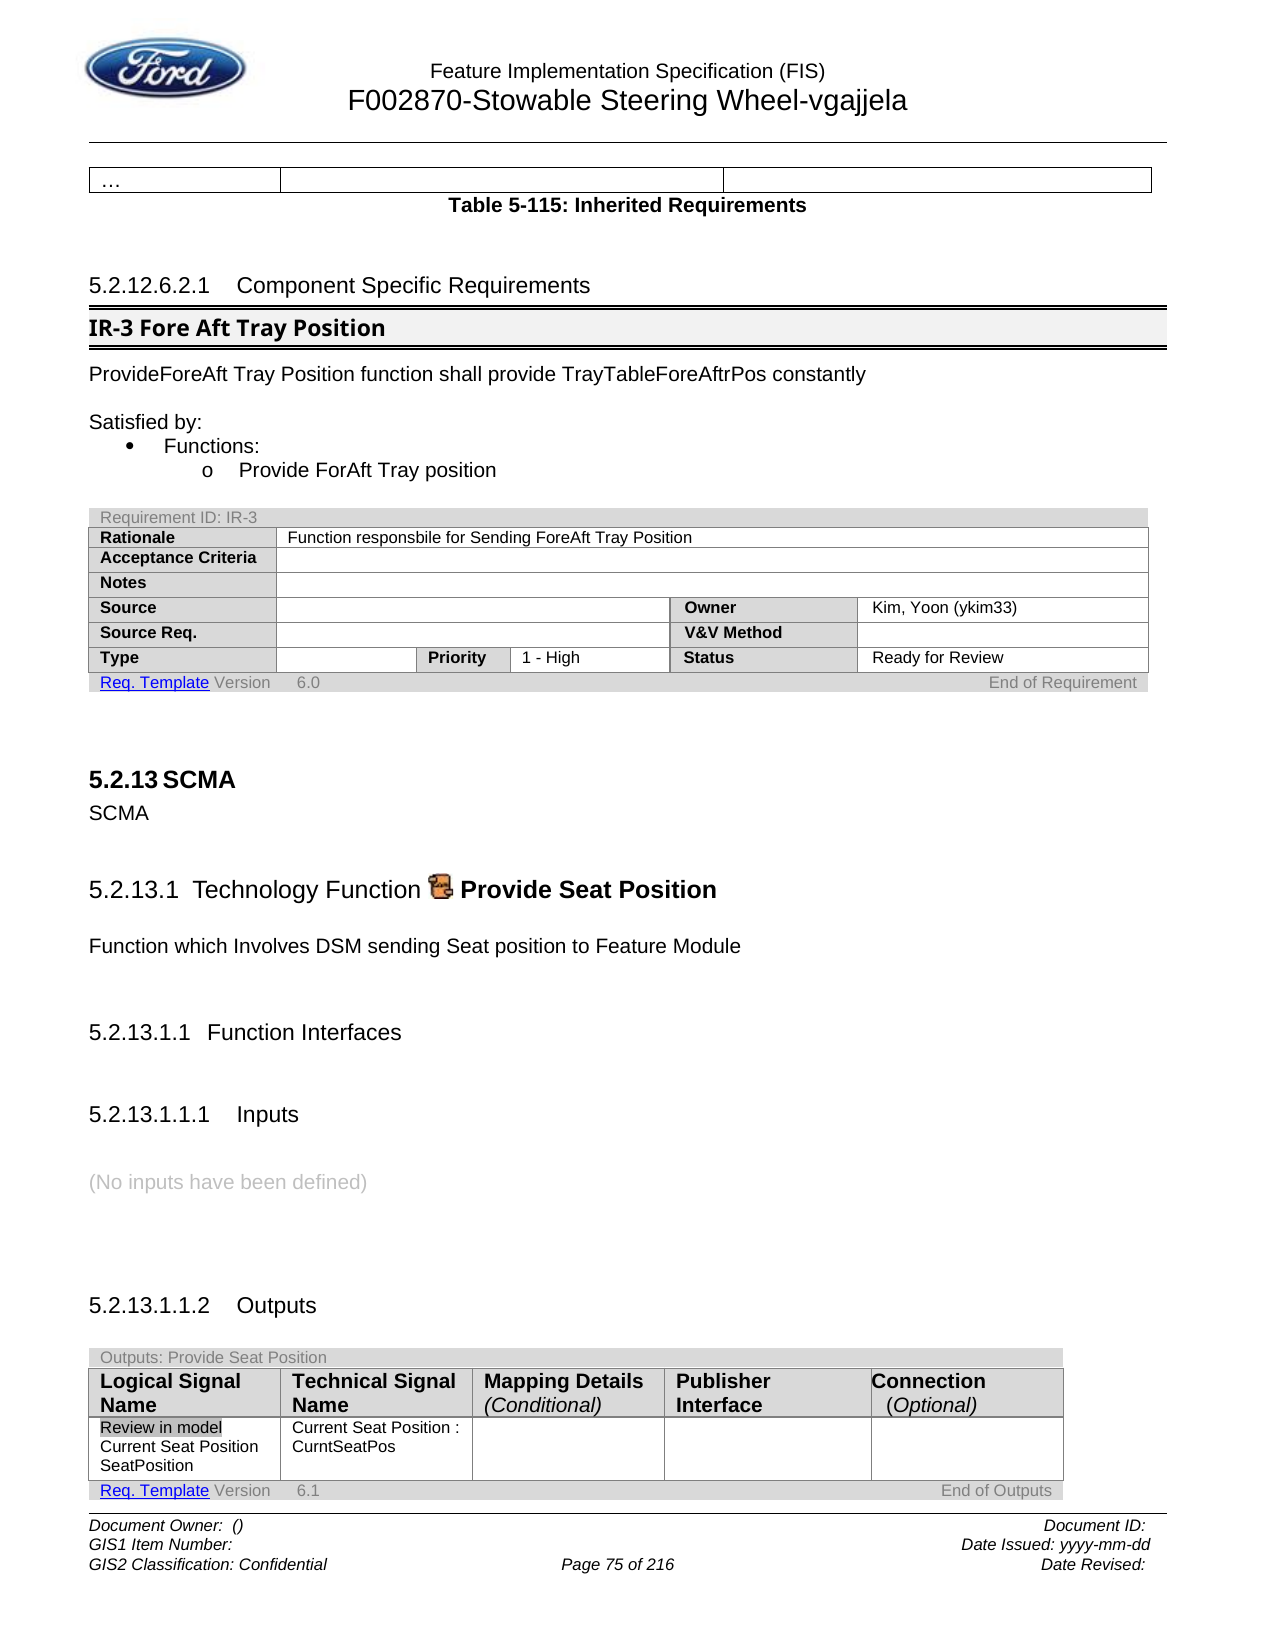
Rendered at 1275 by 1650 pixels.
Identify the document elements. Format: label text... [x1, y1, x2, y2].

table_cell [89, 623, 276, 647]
subtitle Component Specific Requirements [89, 272, 1167, 299]
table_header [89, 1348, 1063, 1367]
list Provide ForAft Tray position [201, 458, 1167, 484]
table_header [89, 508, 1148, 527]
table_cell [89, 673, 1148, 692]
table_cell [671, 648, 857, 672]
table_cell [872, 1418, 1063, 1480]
text SCMA [89, 800, 1167, 824]
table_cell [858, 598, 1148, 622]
text Function which Involves DSM sending Seat position to Feature Module [89, 934, 1167, 958]
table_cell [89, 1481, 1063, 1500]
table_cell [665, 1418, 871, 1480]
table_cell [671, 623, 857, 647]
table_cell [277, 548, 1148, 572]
subtitle Function Interfaces [89, 1019, 1167, 1046]
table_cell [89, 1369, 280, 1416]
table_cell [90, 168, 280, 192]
text ProvideForeAft Tray Position function shall provide TrayTableForeAftrPos constantly [89, 362, 1167, 386]
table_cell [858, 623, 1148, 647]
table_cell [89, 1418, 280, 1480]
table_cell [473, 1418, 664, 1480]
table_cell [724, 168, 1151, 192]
text Satisfied by: [89, 410, 1167, 434]
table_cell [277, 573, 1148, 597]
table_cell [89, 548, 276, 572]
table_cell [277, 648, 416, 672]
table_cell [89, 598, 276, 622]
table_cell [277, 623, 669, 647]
text (No inputs have been defined) [89, 1170, 1167, 1194]
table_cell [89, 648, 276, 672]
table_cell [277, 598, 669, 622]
text Table 5-4: Inherited Requirements [89, 193, 1167, 217]
picture [65, 18, 266, 119]
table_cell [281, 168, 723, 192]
picture [428, 873, 454, 899]
list Functions: [126, 434, 1167, 458]
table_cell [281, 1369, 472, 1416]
subtitle Inputs [89, 1101, 1167, 1127]
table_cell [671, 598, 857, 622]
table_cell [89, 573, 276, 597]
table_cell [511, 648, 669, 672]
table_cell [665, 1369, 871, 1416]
subtitle Technology Function Provide Seat Position [89, 873, 1167, 904]
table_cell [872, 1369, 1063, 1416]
subtitle Outputs [89, 1292, 1167, 1318]
text IR-3 Fore Aft Tray Position [89, 310, 1167, 345]
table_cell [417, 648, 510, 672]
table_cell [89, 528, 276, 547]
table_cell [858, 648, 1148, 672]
subtitle SCMA [89, 765, 1167, 794]
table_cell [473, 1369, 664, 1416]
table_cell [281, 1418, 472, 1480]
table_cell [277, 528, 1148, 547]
